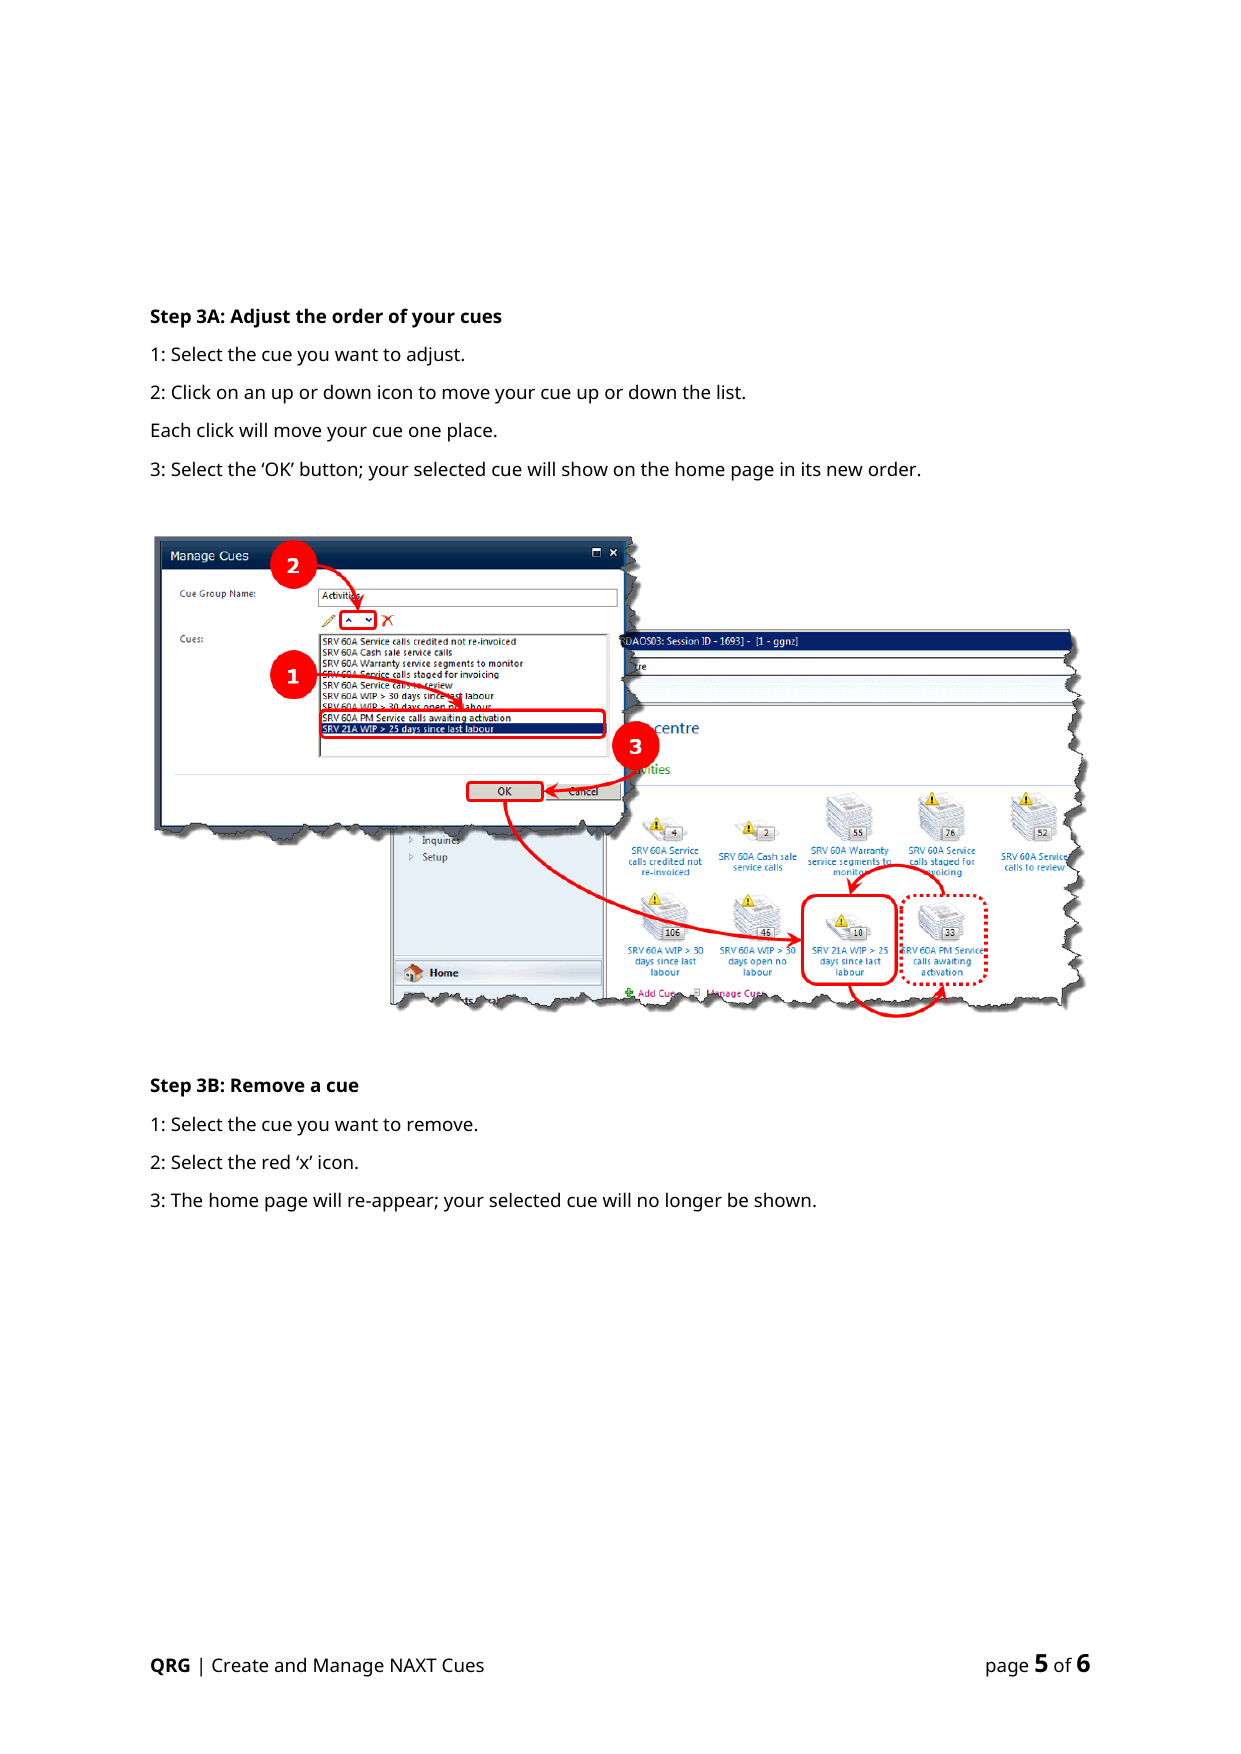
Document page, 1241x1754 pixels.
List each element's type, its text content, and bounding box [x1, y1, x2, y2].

text Step 3B: Remove a cue [150, 1073, 1090, 1098]
text 3: Select the ‘OK’ button; your selected cue will show on the home page in its new order. [150, 456, 1090, 481]
text 2: Select the red ‘x’ icon. [150, 1149, 1090, 1175]
text Step 3A: Adjust the order of your cues [150, 303, 1090, 328]
text Each click will move your cue one place. [150, 418, 1090, 443]
text 1: Select the cue you want to adjust. [150, 341, 1090, 367]
picture [150, 532, 1091, 1022]
text 2: Click on an up or down icon to move your cue up or down the list. [150, 379, 1090, 405]
text 3: The home page will re-appear; your selected cue will no longer be shown. [150, 1187, 1090, 1213]
text 1: Select the cue you want to remove. [150, 1111, 1090, 1137]
